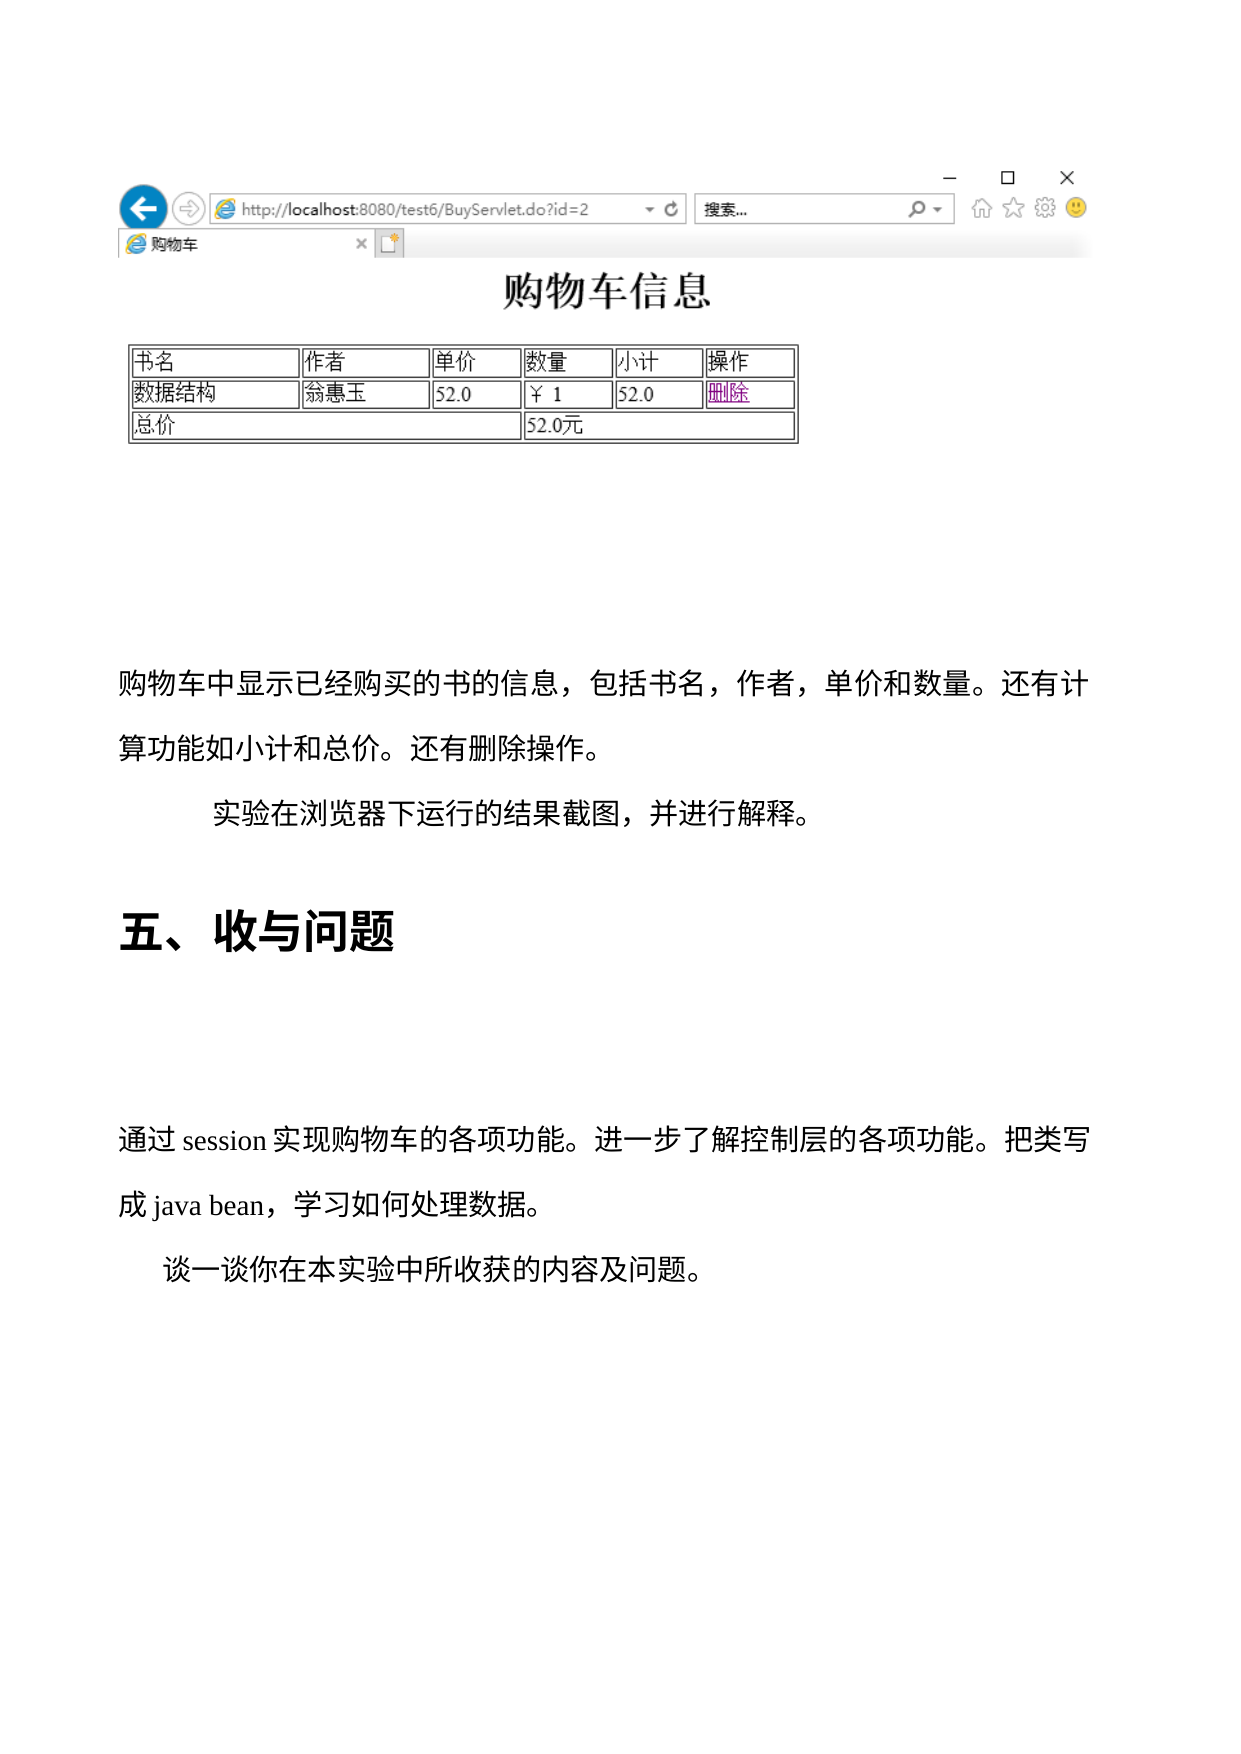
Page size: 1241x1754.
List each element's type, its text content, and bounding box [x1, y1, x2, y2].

text 通过session实现购物车的各项功能。进一步了解控制层的各项功能。把类写成java bean，学习如何处理数据。 [118, 1105, 1093, 1235]
list 实验在浏览器下运行的结果截图，并进行解释。 [212, 779, 1093, 844]
text 购物车中显示已经购买的书的信息，包括书名，作者，单价和数量。还有计算功能如小计和总价。还有删除操作。 [118, 649, 1093, 779]
subtitle 收与问题 [118, 880, 1093, 977]
text 谈一谈你在本实验中所收获的内容及问题。 [162, 1235, 1093, 1300]
picture [118, 162, 1093, 643]
